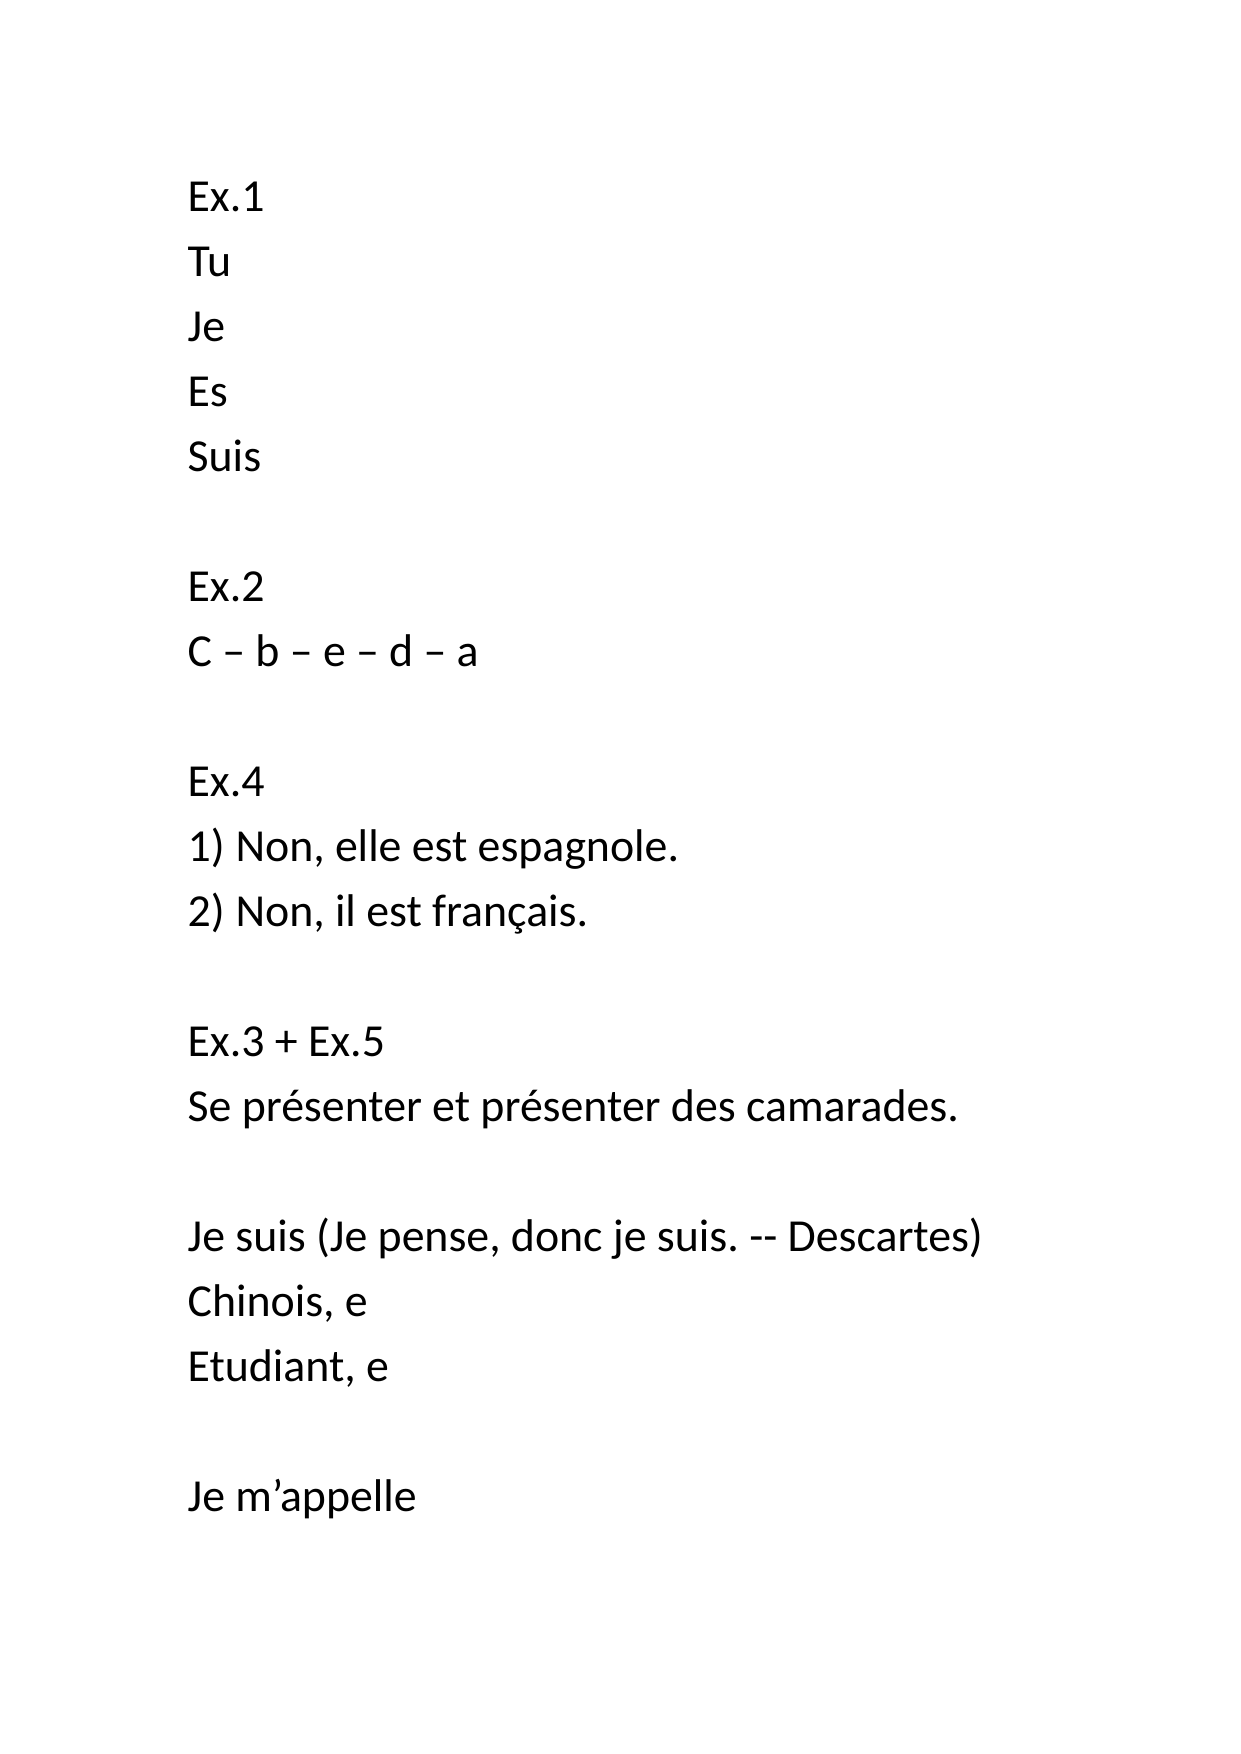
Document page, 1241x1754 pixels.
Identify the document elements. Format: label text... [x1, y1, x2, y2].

text Ex.2 [187, 552, 1053, 617]
text C – b – e – d – a [187, 617, 1053, 682]
text Ex.3 + Ex.5 [187, 1007, 1053, 1072]
list Non, elle est espagnole. [187, 812, 1053, 877]
text Suis [187, 422, 1053, 487]
list Non, il est français. [187, 877, 1053, 942]
text Je [187, 292, 1053, 357]
text Se présenter et présenter des camarades. [187, 1072, 1053, 1137]
text Etudiant, e [187, 1332, 1053, 1397]
text Es [187, 357, 1053, 422]
text Ex.4 [187, 747, 1053, 812]
text Chinois, e [187, 1267, 1053, 1332]
text Je m’appelle [187, 1462, 1053, 1527]
text Je suis (Je pense, donc je suis. -- Descartes) [187, 1202, 1053, 1267]
text Ex.1 [187, 162, 1053, 227]
text Tu [187, 227, 1053, 292]
